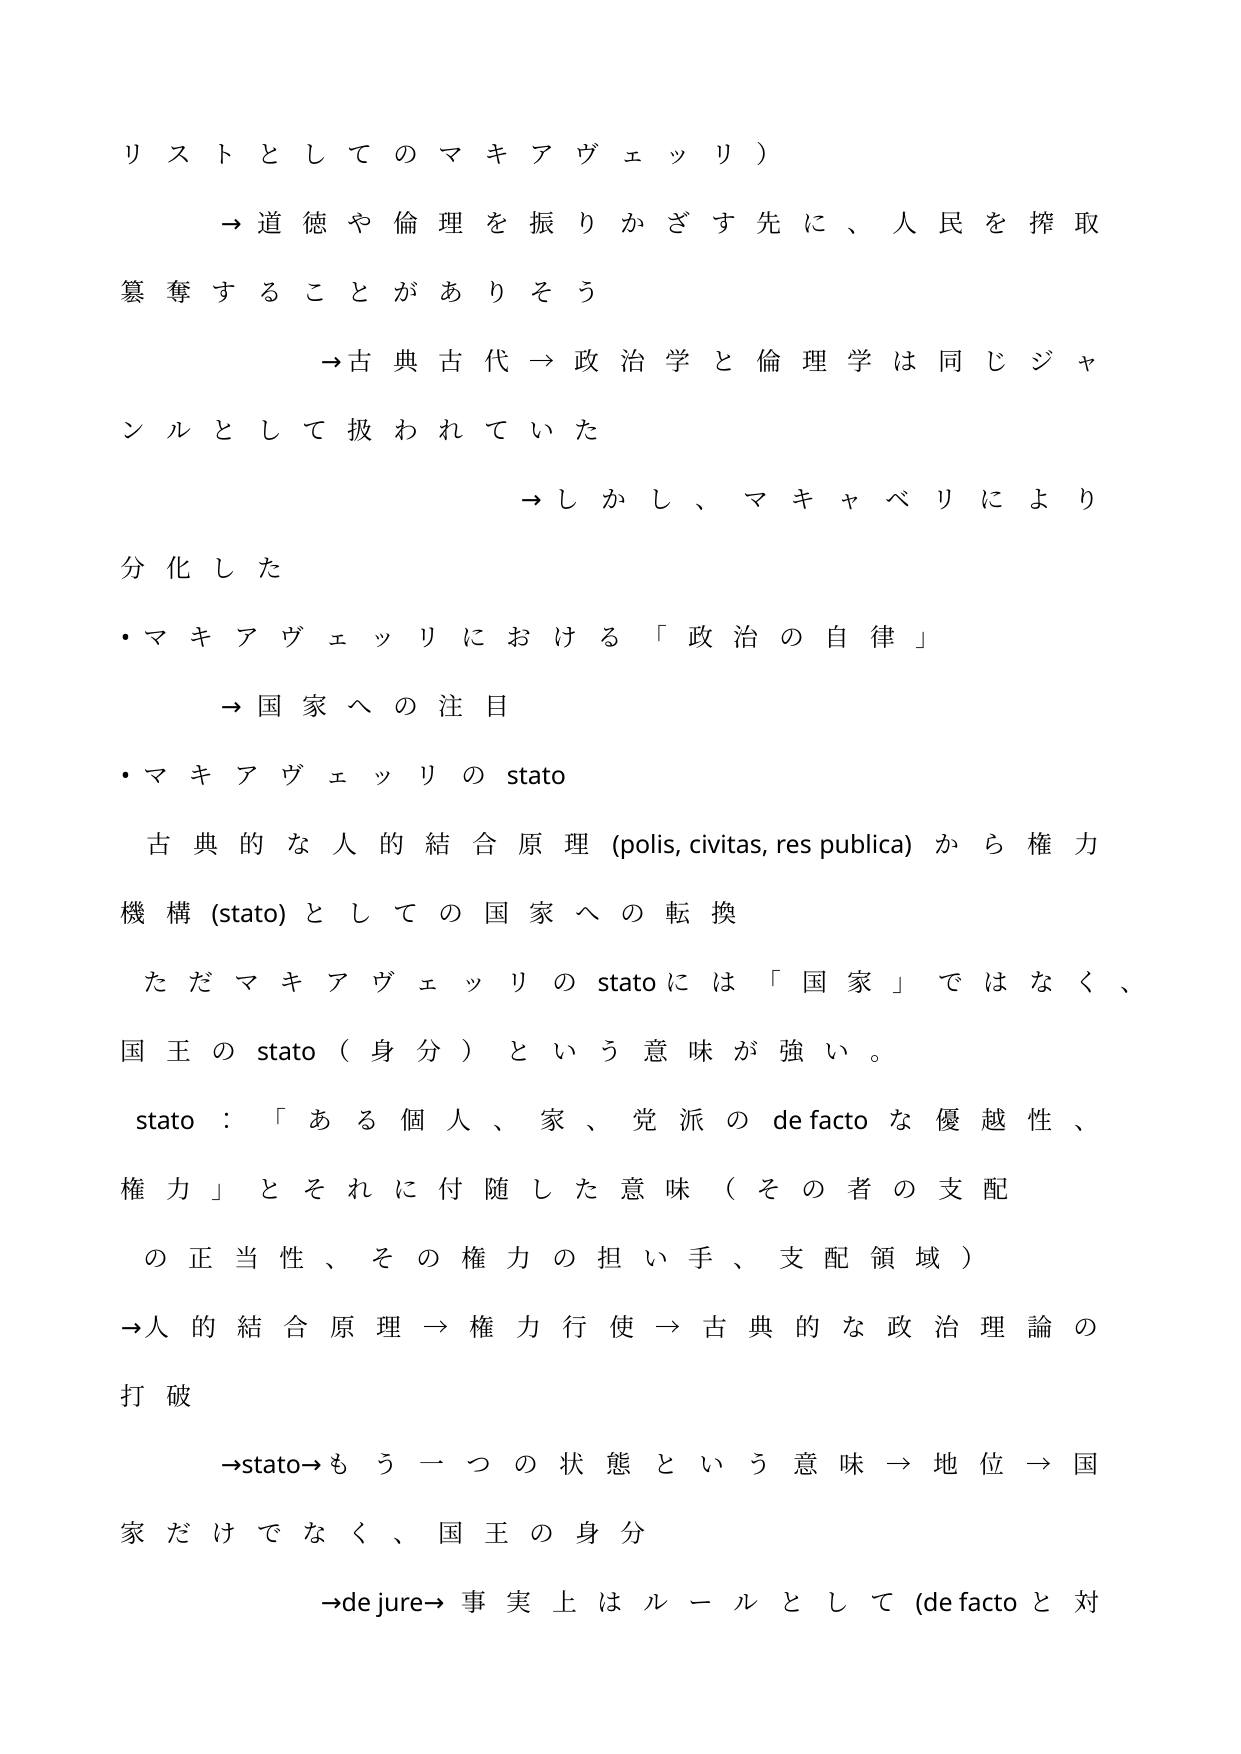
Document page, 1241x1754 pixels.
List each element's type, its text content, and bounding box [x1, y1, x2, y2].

text →人的結合原理→権力行使→古典的な政治理論の打破 [121, 1291, 1120, 1429]
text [121, 118, 1120, 187]
text →国家への注目 [121, 670, 1120, 739]
text •マキアヴェッリのstato [121, 739, 1120, 808]
text stato：「ある個人、家、党派のde factoな優越性、権力」とそれに付随した意味（その者の支配 [121, 1084, 1120, 1222]
text 古典的な人的結合原理(polis, civitas, res publica)から権力機構(stato)としての国家への転換 [121, 808, 1120, 946]
text •マキアヴェッリにおける「政治の自律」 [121, 601, 1120, 670]
text ただマキアヴェッリのstatoには「国家」ではなく、国王のstato（身分）という意味が強い。 [121, 946, 1120, 1084]
text →しかし、マキャベリにより分化した [121, 463, 1120, 601]
text →stato→もう一つの状態という意味→地位→国家だけでなく、国王の身分 [121, 1429, 1120, 1567]
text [121, 1567, 1120, 1636]
text の正当性、その権力の担い手、支配領域） [121, 1222, 1120, 1291]
text →道徳や倫理を振りかざす先に、人民を搾取簒奪することがありそう [121, 187, 1120, 325]
text →古典古代→政治学と倫理学は同じジャンルとして扱われていた [121, 325, 1120, 463]
